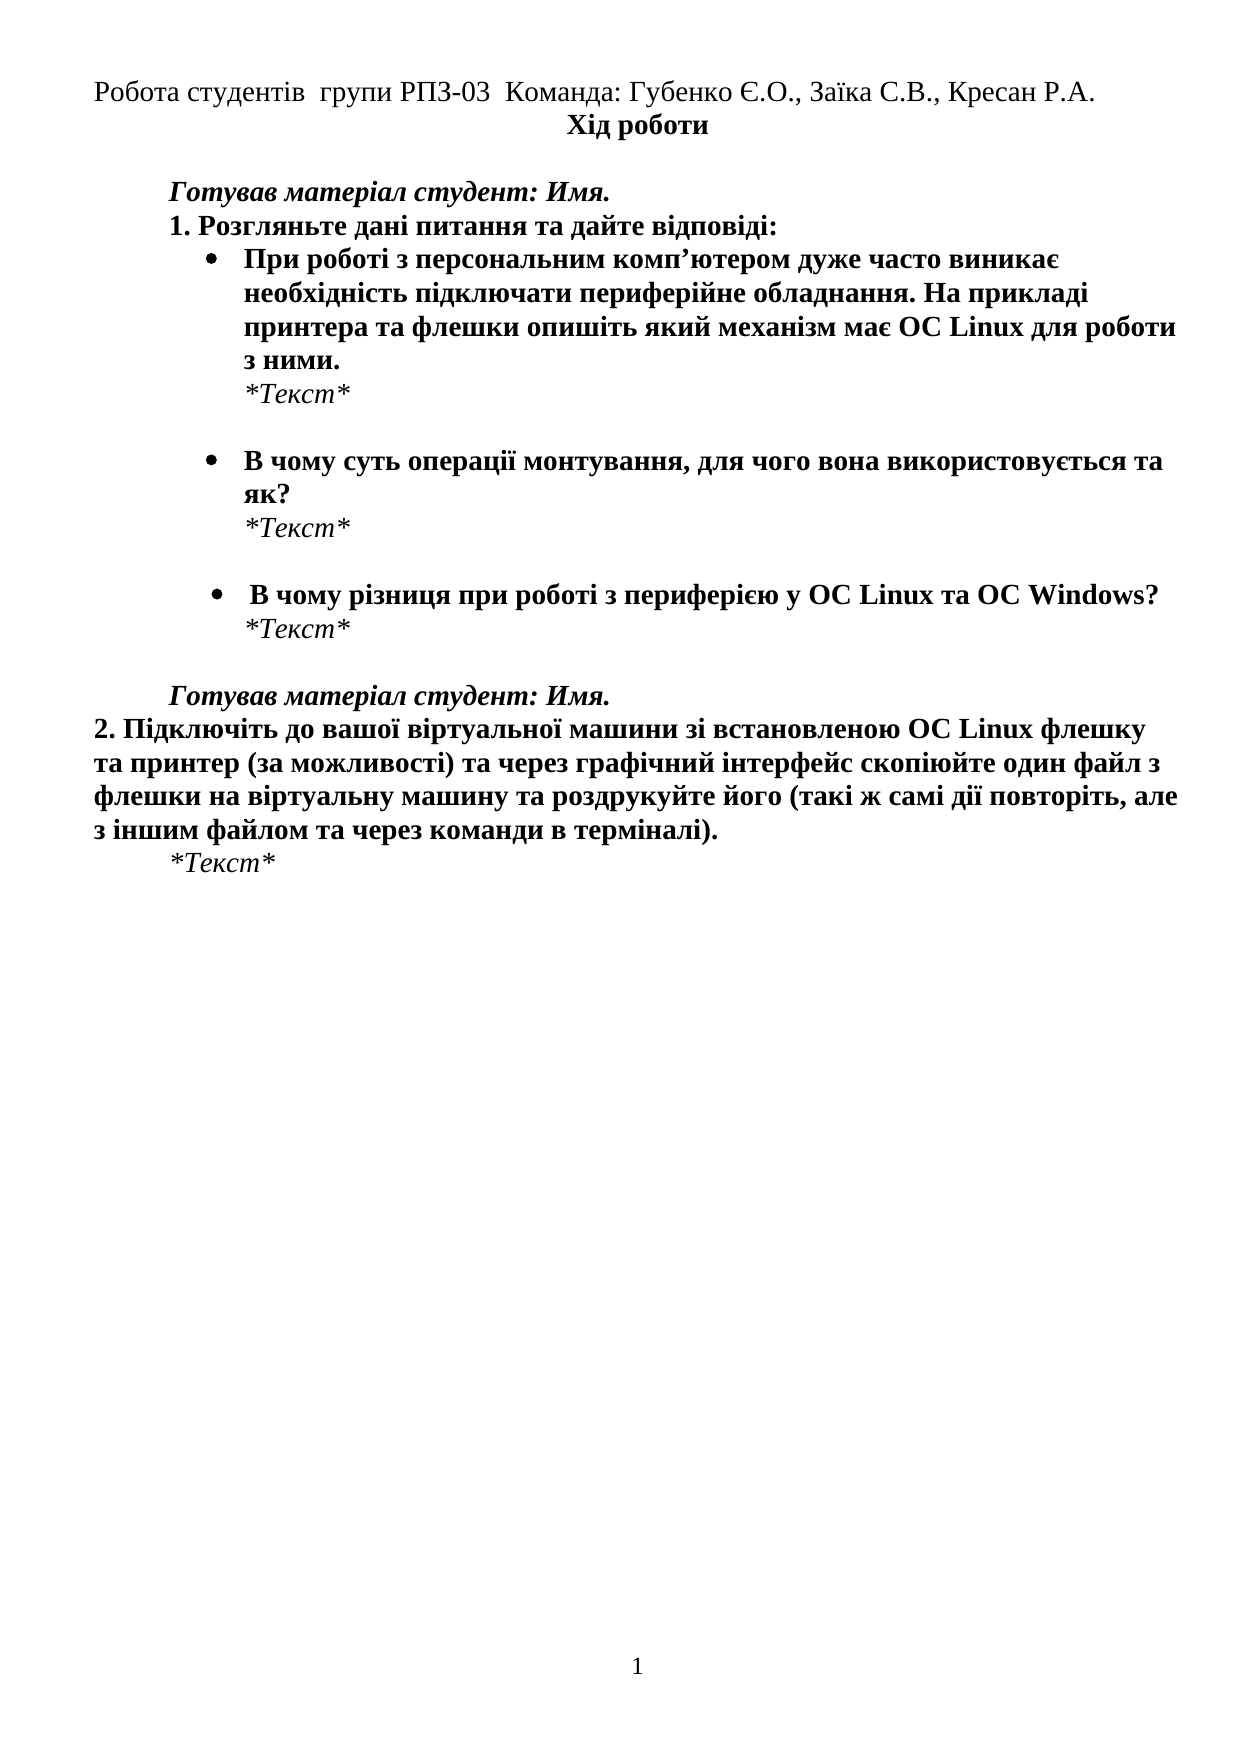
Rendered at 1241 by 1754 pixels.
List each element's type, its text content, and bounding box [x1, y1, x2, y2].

list Підключіть до вашої віртуальної машини зі встановленою ОС Linux флешку та принтер (за можливості) та через графічний інтерфейс скопіюйте один файл з флешки на віртуальну машину та роздрукуйте його (такі ж самі дії повторіть, але з іншим файлом та через команди в терміналі). [94, 711, 1181, 846]
text *Текст* [174, 611, 1181, 644]
text Готував матеріал студент: Имя. [169, 678, 1181, 711]
list В чому різниця при роботі з периферією у ОС Linux та ОС Windows? [212, 577, 1181, 611]
text Хід роботи [94, 107, 1181, 141]
list При роботі з персональним комп’ютером дуже часто виникає необхідність підключати периферійне обладнання. На прикладі принтера та флешки опишіть який механізм має ОС Linux для роботи з ними. [206, 241, 1181, 376]
list *Текст* [244, 510, 1181, 543]
list Розгляньте дані питання та дайте відповіді: [169, 208, 1181, 241]
list *Текст* [169, 846, 1181, 879]
list В чому суть операції монтування, для чого вона використовується та як? [206, 443, 1181, 510]
list *Текст* [244, 376, 1181, 409]
text Готував матеріал студент: Имя. [169, 174, 1181, 208]
